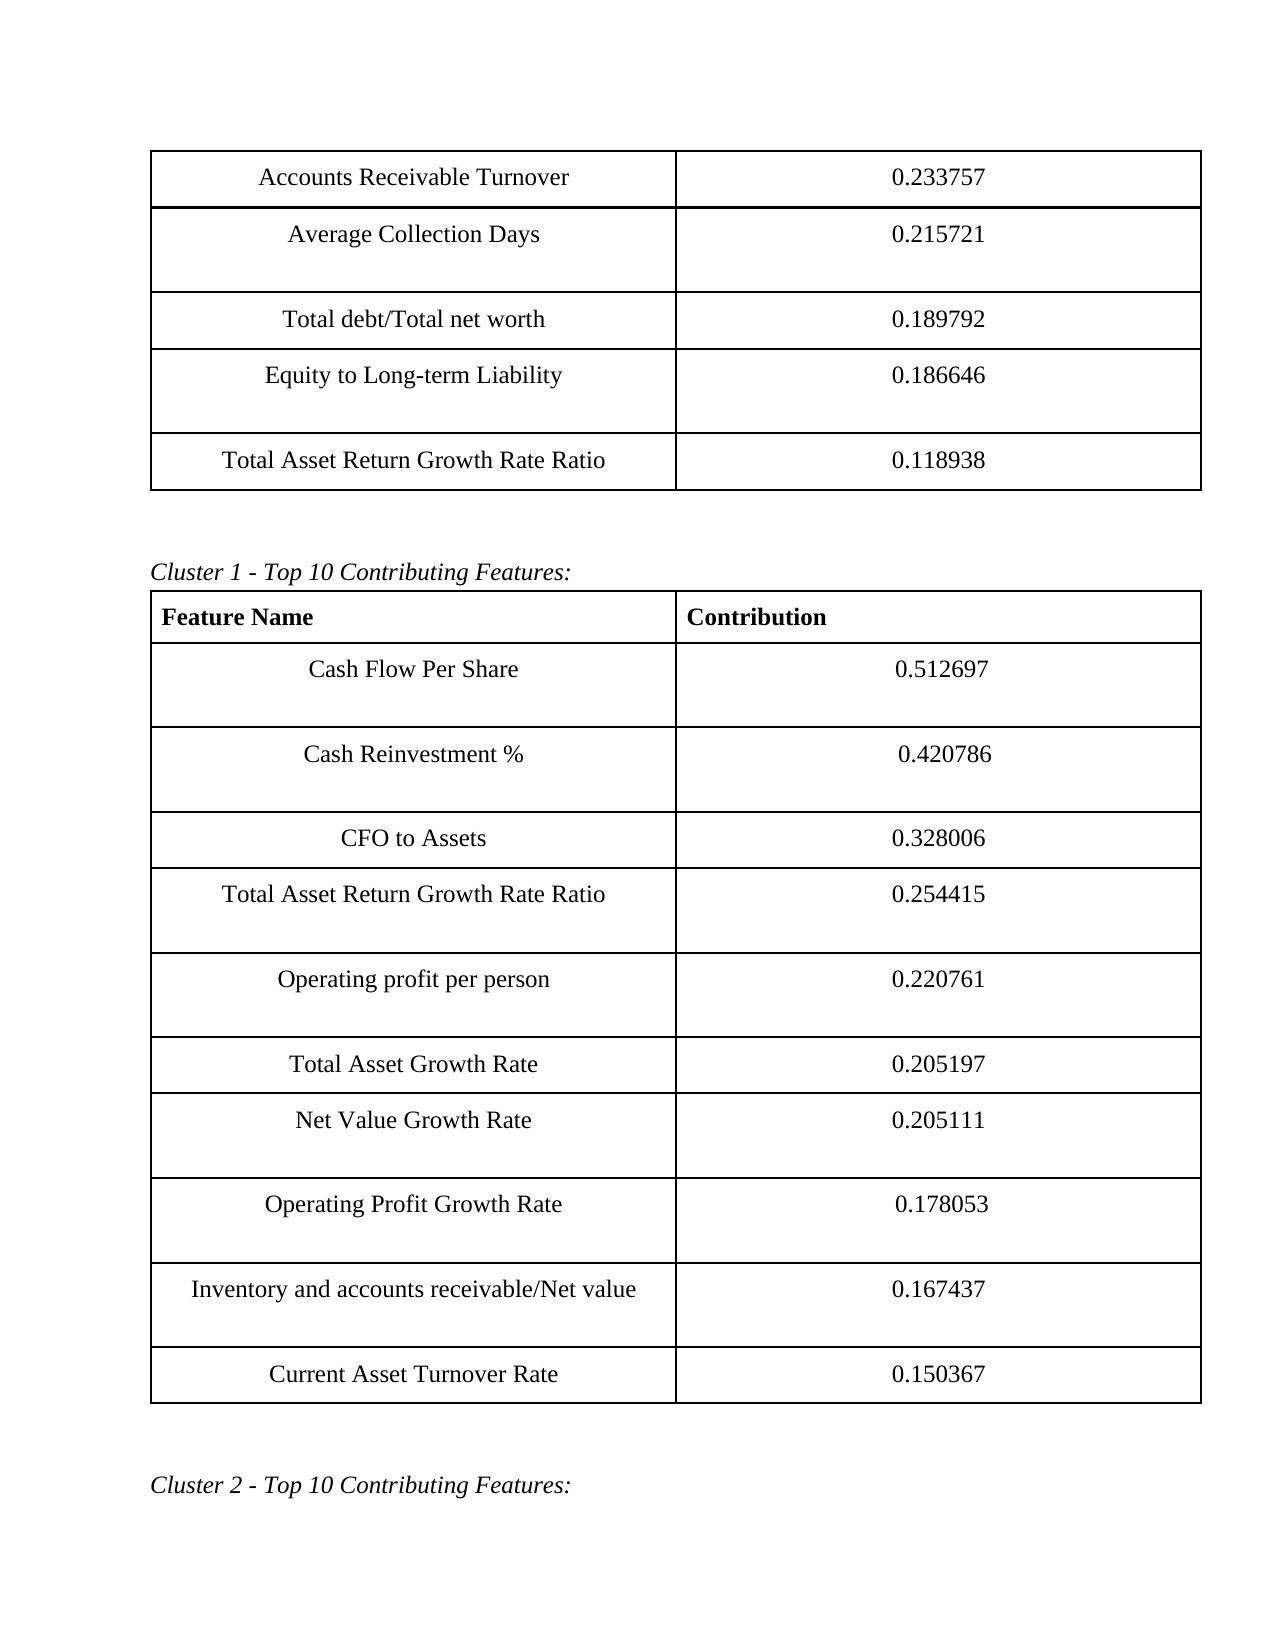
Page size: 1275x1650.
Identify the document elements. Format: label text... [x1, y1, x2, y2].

table_cell 0.254415 [677, 869, 1200, 952]
table_cell 0.189792 [677, 293, 1200, 348]
table_cell CFO to Assets [152, 813, 675, 867]
table_cell 0.205111 [677, 1094, 1200, 1177]
table_cell Cash Reinvestment % [152, 728, 675, 811]
table_cell Average Collection Days [152, 209, 675, 291]
table_cell 0.328006 [677, 813, 1200, 867]
table_cell 0.205197 [677, 1038, 1200, 1092]
table_cell Total Asset Growth Rate [152, 1038, 675, 1092]
table_cell Total Asset Return Growth Rate Ratio [152, 434, 675, 489]
table_cell 0.118938 [677, 434, 1200, 489]
table_cell Equity to Long-term Liability [152, 350, 675, 432]
table_cell Total debt/Total net worth [152, 293, 675, 348]
table_cell Net Value Growth Rate [152, 1094, 675, 1177]
table_cell Total Asset Return Growth Rate Ratio [152, 869, 675, 952]
table_cell Current Asset Turnover Rate [152, 1348, 675, 1402]
table_cell Operating Profit Growth Rate [152, 1179, 675, 1262]
table_header Contribution [677, 592, 1200, 642]
table_cell Cash Flow Per Share [152, 644, 675, 726]
table_cell 0.220761 [677, 954, 1200, 1036]
table_cell 0.186646 [677, 350, 1200, 432]
table_cell 0.512697 [677, 644, 1200, 726]
table_cell 0.167437 [677, 1264, 1200, 1346]
table_cell 0.420786 [677, 728, 1200, 811]
table_header Feature Name [152, 592, 675, 642]
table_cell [152, 1264, 675, 1346]
table_cell Operating profit per person [152, 954, 675, 1036]
table_cell 0.150367 [677, 1348, 1200, 1402]
table_cell 0.233757 [677, 152, 1200, 206]
table_cell Accounts Receivable Turnover [152, 152, 675, 206]
text Cluster 1 - Top 10 Contributing Features: [150, 557, 1200, 586]
table_cell 0.178053 [677, 1179, 1200, 1262]
table_cell 0.215721 [677, 209, 1200, 291]
text Cluster 2 - Top 10 Contributing Features: [150, 1470, 1200, 1499]
